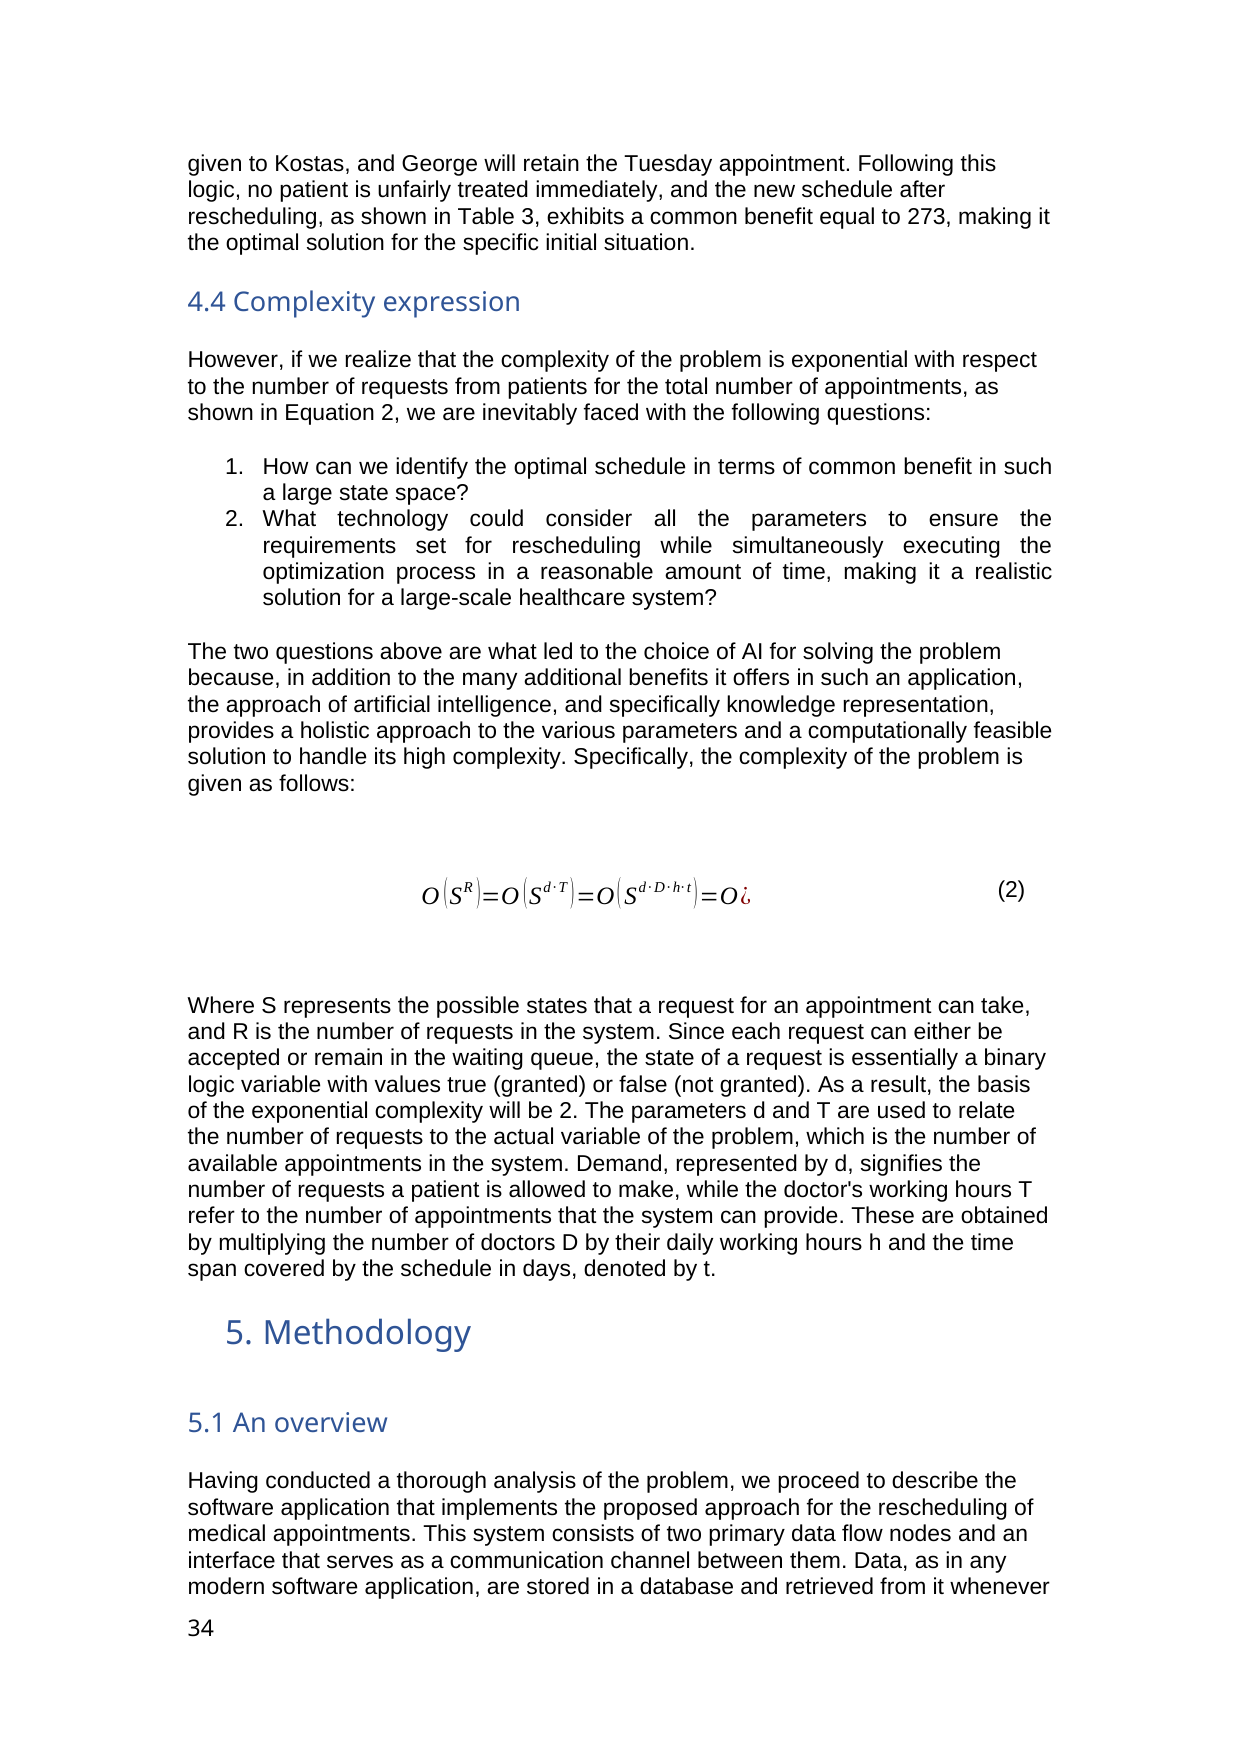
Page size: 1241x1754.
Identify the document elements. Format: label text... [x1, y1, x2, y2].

subtitle 5.1 An overview [187, 1403, 1053, 1440]
list What technology could consider all the parameters to ensure the requirements set for rescheduling while simultaneously executing the optimization process in a reasonable amount of time, making it a realistic solution for a large-scale healthcare system? [225, 505, 1053, 611]
subtitle 4.4 Complexity expression [187, 282, 1053, 319]
table_header [188, 876, 986, 911]
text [187, 150, 1053, 255]
text Where S represents the possible states that a request for an appointment can take, and R is the number of requests in the system. Since each request can either be accepted or remain in the waiting queue, the state of a request is essentially a binary logic variable with values true (granted) or false (not granted). As a result, the basis of the exponential complexity will be 2. The parameters d and T are used to relate the number of requests to the actual variable of the problem, which is the number of available appointments in the system. Demand, represented by d, signifies the number of requests a patient is allowed to make, while the doctor's working hours T refer to the number of appointments that the system can provide. These are obtained by multiplying the number of doctors D by their daily working hours h and the time span covered by the schedule in days, denoted by t. [187, 992, 1053, 1281]
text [187, 1467, 1053, 1599]
table_header (2) [986, 876, 1052, 911]
list How can we identify the optimal schedule in terms of common benefit in such a large state space? [225, 453, 1053, 505]
subtitle Methodology [225, 1308, 1053, 1399]
text The two questions above are what led to the choice of AI for solving the problem because, in addition to the many additional benefits it offers in such an application, the approach of artificial intelligence, and specifically knowledge representation, provides a holistic approach to the various parameters and a computationally feasible solution to handle its high complexity. Specifically, the complexity of the problem is given as follows: [187, 638, 1053, 796]
text However, if we realize that the complexity of the problem is exponential with respect to the number of requests from patients for the total number of appointments, as shown in Equation 2, we are inevitably faced with the following questions: [187, 346, 1053, 426]
